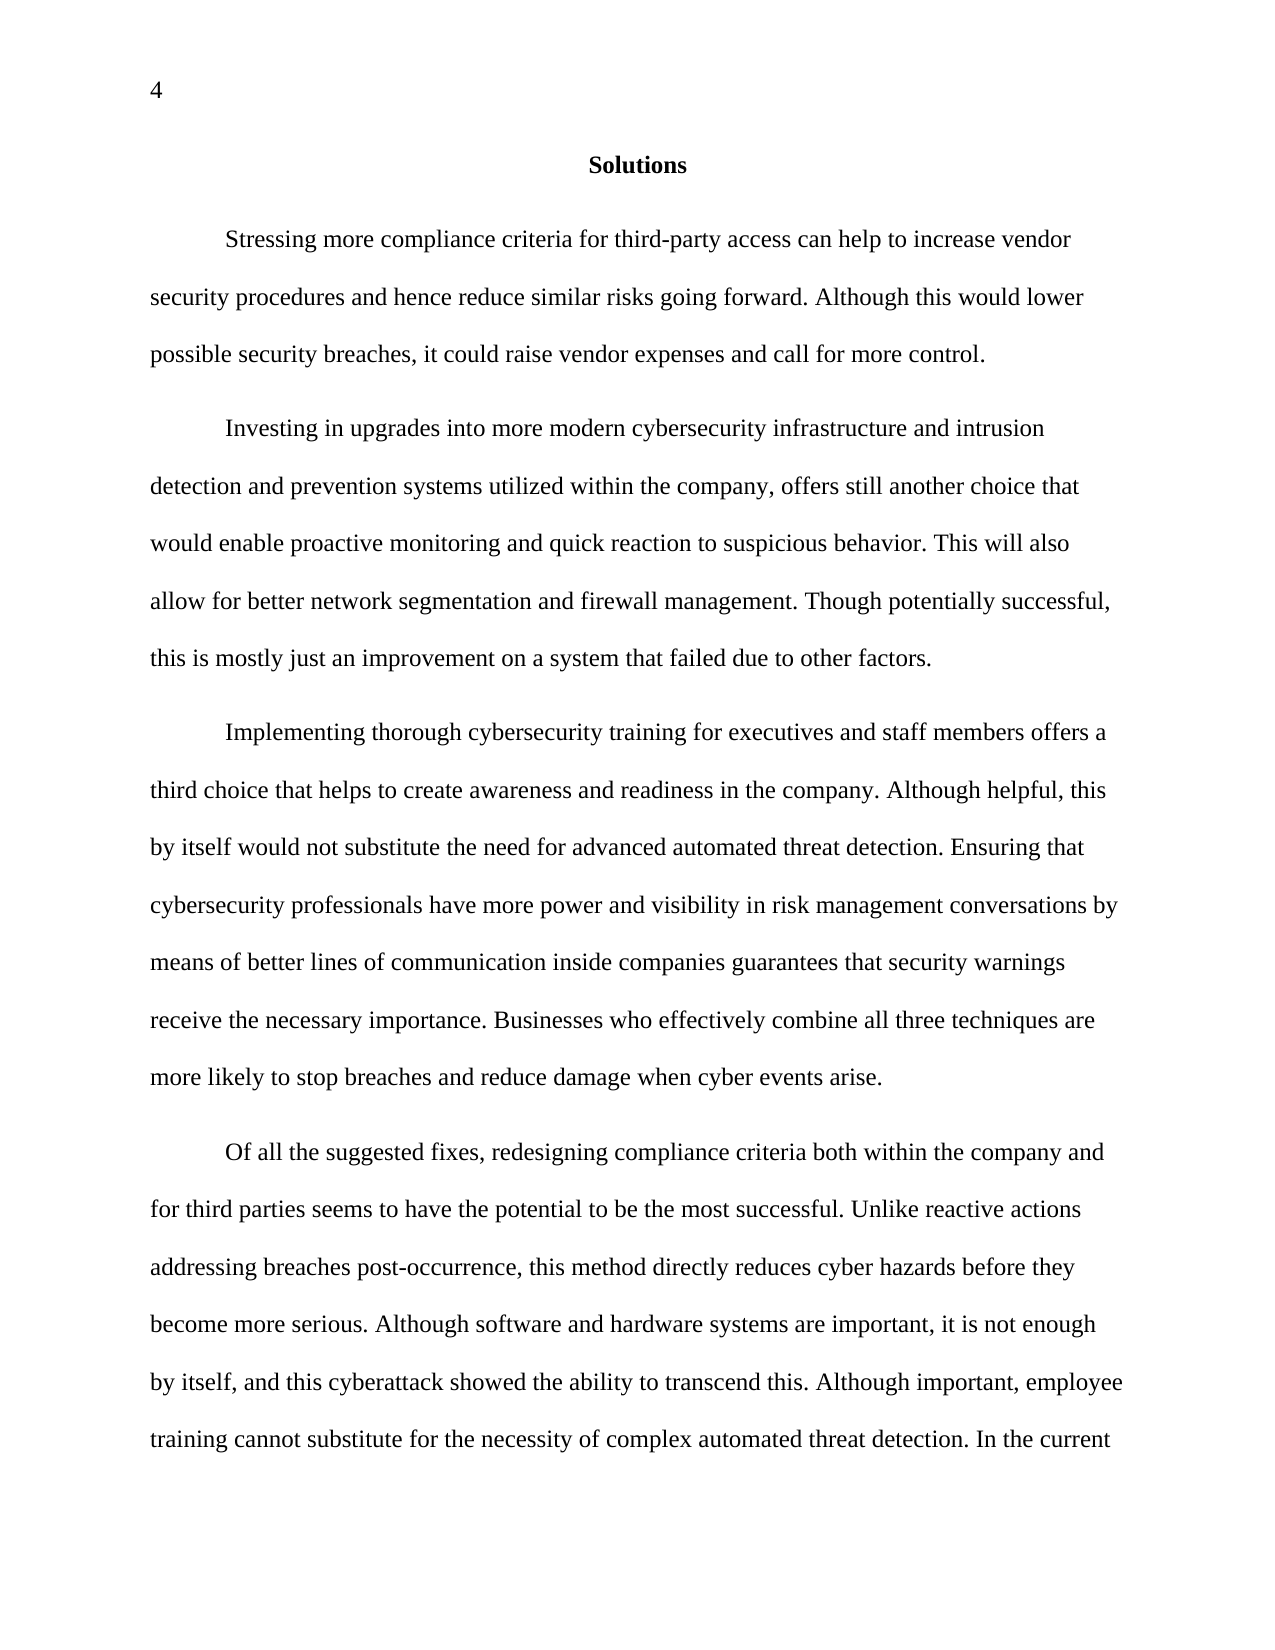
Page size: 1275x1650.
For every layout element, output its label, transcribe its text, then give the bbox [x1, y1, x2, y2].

text Solutions [150, 150, 1125, 179]
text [150, 1137, 1125, 1453]
text Stressing more compliance criteria for third-party access can help to increase vendor security procedures and hence reduce similar risks going forward. Although this would lower possible security breaches, it could raise vendor expenses and call for more control. [150, 224, 1125, 368]
text Implementing thorough cybersecurity training for executives and staff members offers a third choice that helps to create awareness and readiness in the company. Although helpful, this by itself would not substitute the need for advanced automated threat detection. Ensuring that cybersecurity professionals have more power and visibility in risk management conversations by means of better lines of communication inside companies guarantees that security warnings receive the necessary importance. Businesses who effectively combine all three techniques are more likely to stop breaches and reduce damage when cyber events arise. [150, 717, 1125, 1091]
text Investing in upgrades into more modern cybersecurity infrastructure and intrusion detection and prevention systems utilized within the company, offers still another choice that would enable proactive monitoring and quick reaction to suspicious behavior. This will also allow for better network segmentation and firewall management. Though potentially successful, this is mostly just an improvement on a system that failed due to other factors. [150, 413, 1125, 672]
